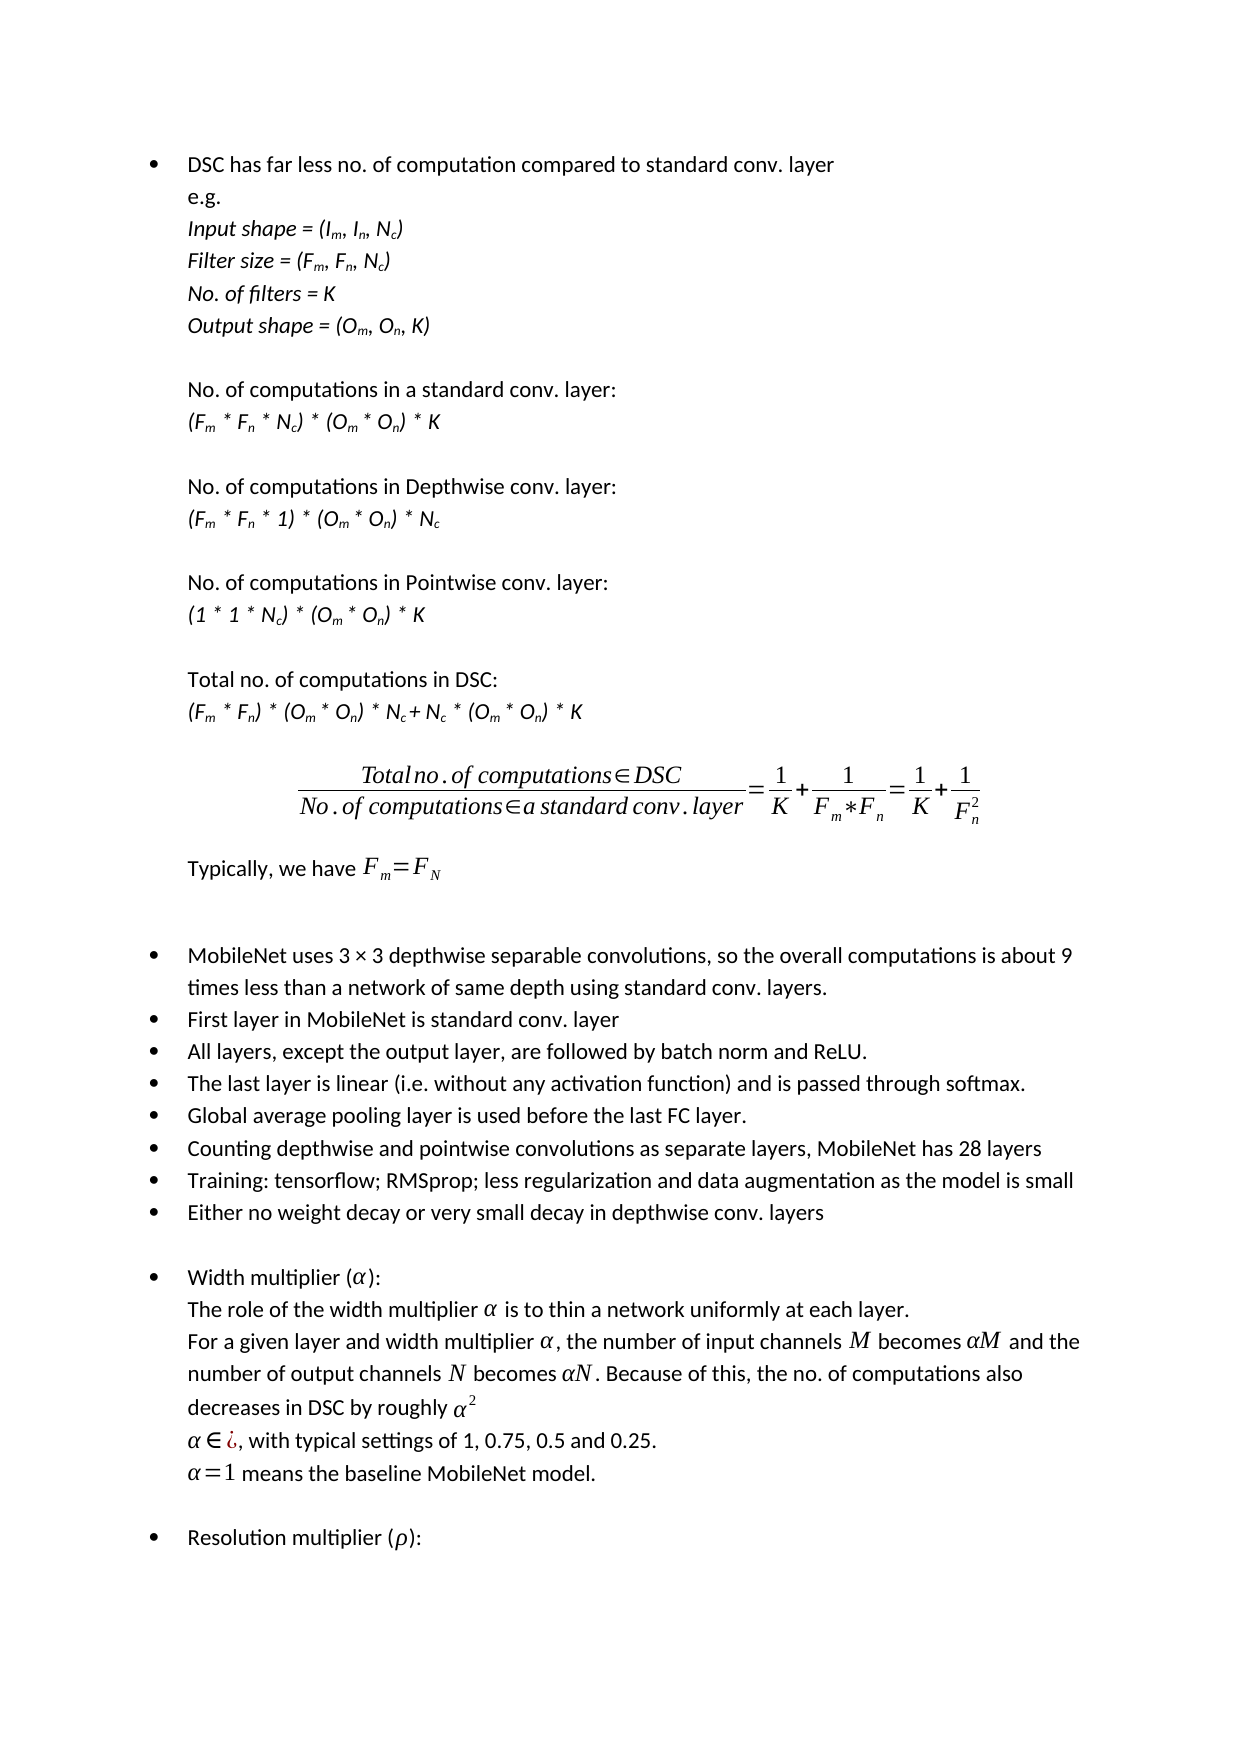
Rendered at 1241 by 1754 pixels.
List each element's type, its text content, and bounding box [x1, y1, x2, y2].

list (Fm * Fn) * (Om * On) * Nc + Nc * (Om * On) * K [187, 697, 1090, 725]
text Typically, we have [150, 853, 1090, 884]
list Output shape = (Om, On, K) [187, 311, 1090, 339]
list The last layer is linear (i.e. without any activation function) and is passed through softmax. [150, 1069, 1090, 1097]
list MobileNet uses 3 × 3 depthwise separable convolutions, so the overall computations is about 9 times less than a network of same depth using standard conv. layers. [150, 941, 1090, 1001]
list The role of the width multiplier is to thin a network uniformly at each layer. [187, 1295, 1090, 1323]
list No. of computations in Pointwise conv. layer: [187, 568, 1090, 596]
list No. of computations in Depthwise conv. layer: [187, 472, 1090, 500]
list For a given layer and width multiplier , the number of input channels becomes and the number of output channels becomes . Because of this, the no. of computations also decreases in DSC by roughly [187, 1327, 1090, 1422]
list Filter size = (Fm, Fn, Nc) [187, 247, 1090, 274]
list Resolution multiplier (): [150, 1523, 1090, 1551]
list (1 * 1 * Nc) * (Om * On) * K [187, 601, 1090, 629]
list Global average pooling layer is used before the last FC layer. [150, 1102, 1090, 1130]
list means the baseline MobileNet model. [187, 1459, 1090, 1487]
list , with typical settings of 1, 0.75, 0.5 and 0.25. [187, 1427, 1090, 1455]
list Total no. of computations in DSC: [187, 665, 1090, 693]
list All layers, except the output layer, are followed by batch norm and ReLU. [150, 1037, 1090, 1065]
list e.g. [187, 182, 1090, 210]
list No. of computations in a standard conv. layer: [187, 375, 1090, 403]
list Either no weight decay or very small decay in depthwise conv. layers [150, 1198, 1090, 1226]
list (Fm * Fn * Nc) * (Om * On) * K [187, 407, 1090, 436]
list Counting depthwise and pointwise convolutions as separate layers, MobileNet has 28 layers [150, 1134, 1090, 1162]
list First layer in MobileNet is standard conv. layer [150, 1005, 1090, 1033]
list Input shape = (Im, In, Nc) [187, 214, 1090, 242]
list Training: tensorflow; RMSprop; less regularization and data augmentation as the model is small [150, 1166, 1090, 1194]
list (Fm * Fn * 1) * (Om * On) * Nc [187, 504, 1090, 532]
list No. of filters = K [187, 279, 1090, 307]
list Width multiplier (): [150, 1263, 1090, 1291]
list DSC has far less no. of computation compared to standard conv. layer [150, 150, 1090, 178]
